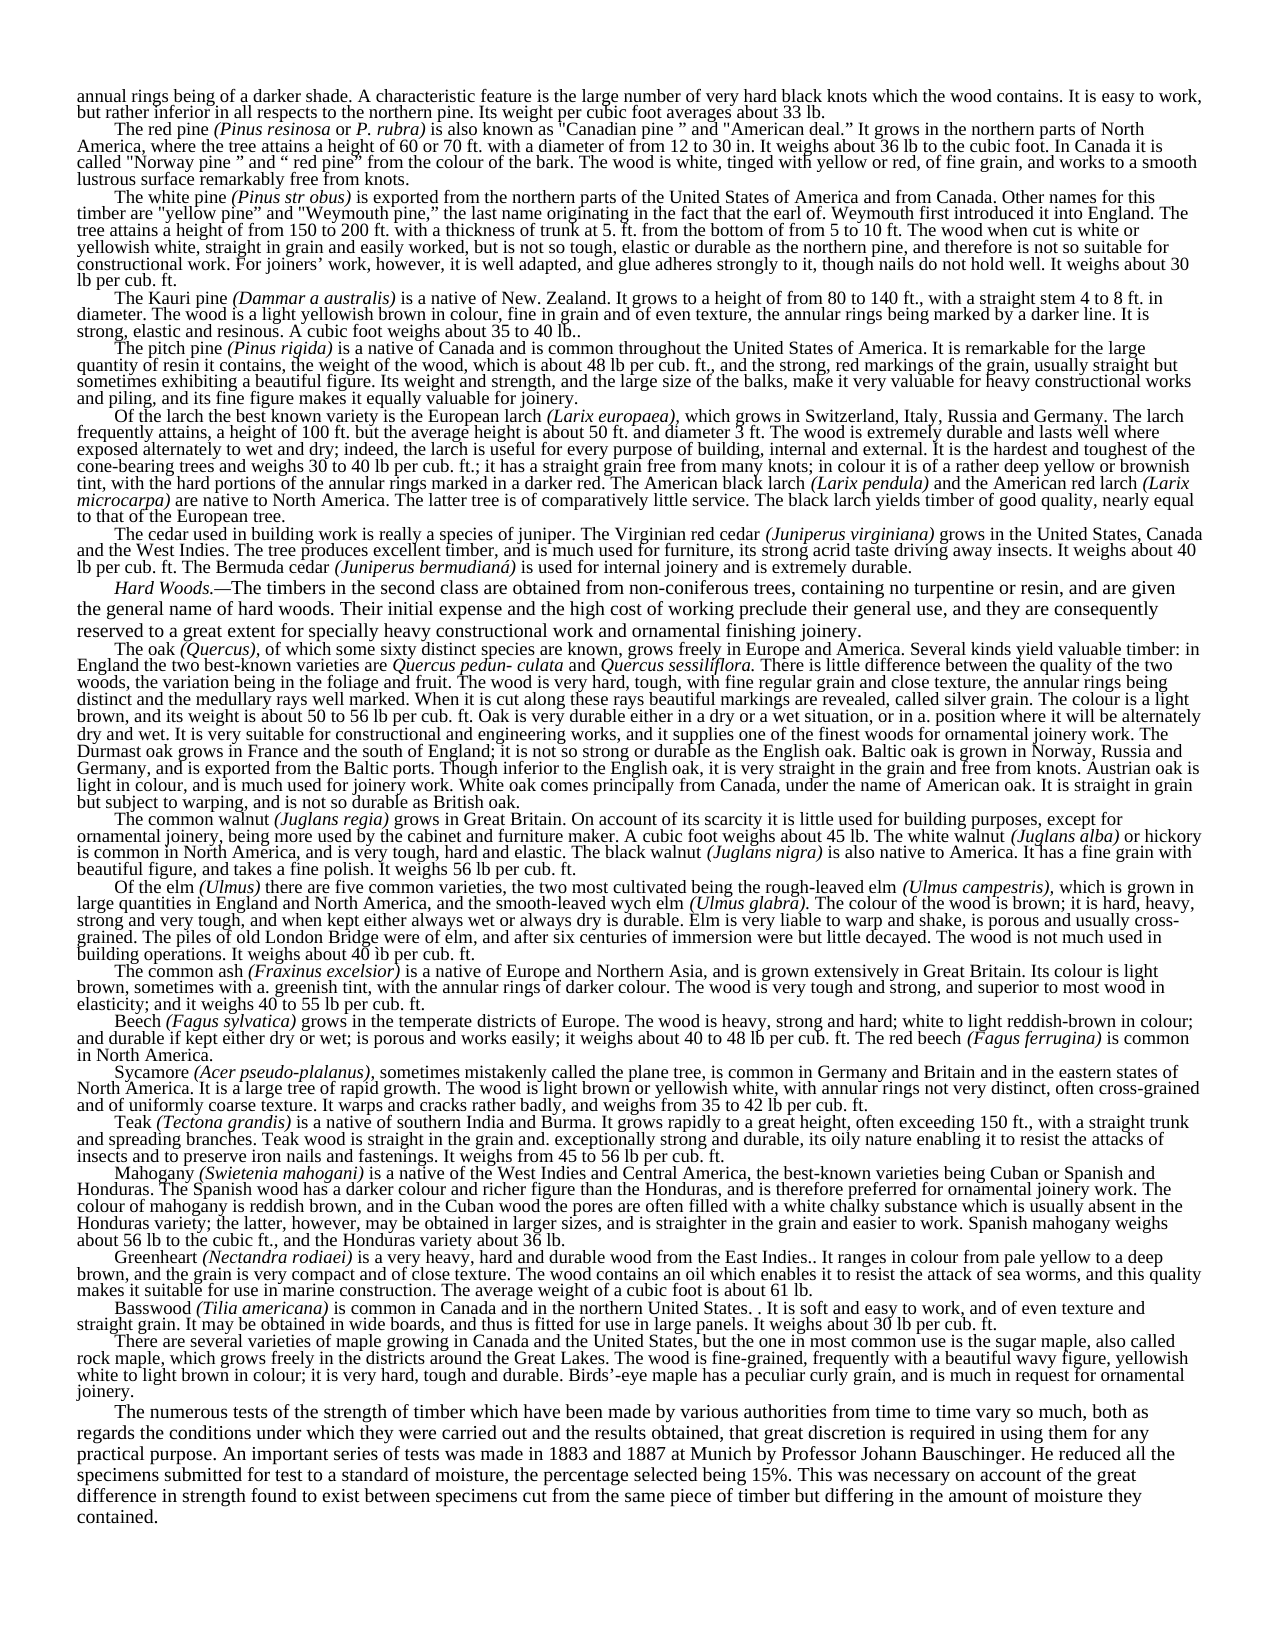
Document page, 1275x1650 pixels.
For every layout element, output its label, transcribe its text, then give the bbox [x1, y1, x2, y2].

text The white pine (Pinus str obus) is exported from the northern parts of the United States of America and from Canada. Other names for this timber are "yellow pine” and "Weymouth pine,” the last name originating in the fact that the earl of. Weymouth first introduced it into England. The tree attains a height of from 150 to 200 ft. with a thickness of trunk at 5. ft. from the bottom of from 5 to 10 ft. The wood when cut is white or yellowish white, straight in grain and easily worked, but is not so tough, elastic or durable as the northern pine, and therefore is not so suitable for constructional work. For joiners’ work, however, it is well adapted, and glue adheres strongly to it, though nails do not hold well. It weighs about 30 lb per cub. ft. [77, 190, 1205, 291]
text Of the elm (Ulmus) there are five common varieties, the two most cultivated being the rough-leaved elm (Ulmus campestris), which is grown in large quantities in England and North America, and the smooth-leaved wych elm (Ulmus glabra). The colour of the wood is brown; it is hard, heavy, strong and very tough, and when kept either always wet or always dry is durable. Elm is very liable to warp and shake, is porous and usually cross-grained. The piles of old London Bridge were of elm, and after six centuries of immersion were but little decayed. The wood is not much used in building operations. It weighs about 40 ìb per cub. ft. [77, 880, 1205, 964]
text Mahogany (Swietenia mahogani) is a native of the West Indies and Central America, the best-known varieties being Cuban or Spanish and Honduras. The Spanish wood has a darker colour and richer figure than the Honduras, and is therefore preferred for ornamental joinery work. The colour of mahogany is reddish brown, and in the Cuban wood the pores are often filled with a white chalky substance which is usually absent in the Honduras variety; the latter, however, may be obtained in larger sizes, and is straighter in the grain and easier to work. Spanish mahogany weighs about 56 lb to the cubic ft., and the Honduras variety about 36 lb. [77, 1166, 1205, 1250]
text The numerous tests of the strength of timber which have been made by various authorities from time to time vary so much, both as regards the conditions under which they were carried out and the results obtained, that great discretion is required in using them for any practical purpose. An important series of tests was made in 1883 and 1887 at Munich by Professor Johann Bauschinger. He reduced all the specimens submitted for test to a standard of moisture, the percentage selected being 15%. This was necessary on account of the great difference in strength found to exist between specimens cut from the same piece of timber but differing in the amount of moisture they contained. [77, 1402, 1205, 1528]
text The common walnut (Juglans regia) grows in Great Britain. On account of its scarcity it is little used for building purposes, except for ornamental joinery, being more used by the cabinet and furniture maker. A cubic foot weighs about 45 lb. The white walnut (Juglans alba) or hickory is common in North America, and is very tough, hard and elastic. The black walnut (Juglans nigra) is also native to America. It has a fine grain with beautiful figure, and takes a fine polish. It weighs 56 lb per cub. ft. [77, 812, 1205, 880]
text annual rings being of a darker shade. A characteristic feature is the large number of very hard black knots which the wood contains. It is easy to work, but rather inferior in all respects to the northern pine. Its weight per cubic foot averages about 33 lb. [77, 89, 1205, 122]
text Greenheart (Nectandra rodiaei) is a very heavy, hard and durable wood from the East Indies.. It ranges in colour from pale yellow to a deep brown, and the grain is very compact and of close texture. The wood contains an oil which enables it to resist the attack of sea worms, and this quality makes it suitable for use in marine construction. The average weight of a cubic foot is about 61 lb. [77, 1250, 1205, 1301]
text The red pine (Pinus resinosa or P. rubra) is also known as "Canadian pine ” and "American deal.” It grows in the northern parts of North America, where the tree attains a height of 60 or 70 ft. with a diameter of from 12 to 30 in. It weighs about 36 lb to the cubic foot. In Canada it is called "Norway pine ” and “ red pine” from the colour of the bark. The wood is white, tinged with yellow or red, of fine grain, and works to a smooth lustrous surface remarkably free from knots. [77, 122, 1205, 190]
text The cedar used in building work is really a species of juniper. The Virginian red cedar (Juniperus virginiana) grows in the United States, Canada and the West Indies. The tree produces excellent timber, and is much used for furniture, its strong acrid taste driving away insects. It weighs about 40 lb per cub. ft. The Bermuda cedar (Juniperus bermudianá) is used for internal joinery and is extremely durable. [77, 527, 1205, 577]
text The oak (Quercus), of which some sixty distinct species are known, grows freely in Europe and America. Several kinds yield valuable timber: in England the two best-known varieties are Quercus pedun- culata and Quercus sessiliflora. There is little difference between the quality of the two woods, the variation being in the foliage and fruit. The wood is very hard, tough, with fine regular grain and close texture, the annular rings being distinct and the medullary rays well marked. When it is cut along these rays beautiful markings are revealed, called silver grain. The colour is a light brown, and its weight is about 50 to 56 lb per cub. ft. Oak is very durable either in a dry or a wet situation, or in a. position where it will be alternately dry and wet. It is very suitable for constructional and engineering works, and it supplies one of the finest woods for ornamental joinery work. The Durmast oak grows in France and the south of England; it is not so strong or durable as the English oak. Baltic oak is grown in Norway, Russia and Germany, and is exported from the Baltic ports. Though inferior to the English oak, it is very straight in the grain and free from knots. Austrian oak is light in colour, and is much used for joinery work. White oak comes principally from Canada, under the name of American oak. It is straight in grain but subject to warping, and is not so durable as British oak. [77, 642, 1205, 812]
text Of the larch the best known variety is the European larch (Larix europaea), which grows in Switzerland, Italy, Russia and Germany. The larch frequently attains, a height of 100 ft. but the average height is about 50 ft. and diameter 3 ft. The wood is extremely durable and lasts well where exposed alternately to wet and dry; indeed, the larch is useful for every purpose of building, internal and external. It is the hardest and toughest of the cone-bearing trees and weighs 30 to 40 lb per cub. ft.; it has a straight grain free from many knots; in colour it is of a rather deep yellow or brownish tint, with the hard portions of the annular rings marked in a darker red. The American black larch (Larix pendula) and the American red larch (Larix microcarpa) are native to North America. The latter tree is of comparatively little service. The black larch yields timber of good quality, nearly equal to that of the European tree. [77, 409, 1205, 527]
text The pitch pine (Pinus rigida) is a native of Canada and is common throughout the United States of America. It is remarkable for the large quantity of resin it contains, the weight of the wood, which is about 48 lb per cub. ft., and the strong, red markings of the grain, usually straight but sometimes exhibiting a beautiful figure. Its weight and strength, and the large size of the balks, make it very valuable for heavy constructional works and piling, and its fine figure makes it equally valuable for joinery. [77, 341, 1205, 409]
text Sycamore (Acer pseudo-plalanus), sometimes mistakenly called the plane tree, is common in Germany and Britain and in the eastern states of North America. It is a large tree of rapid growth. The wood is light brown or yellowish white, with annular rings not very distinct, often cross-grained and of uniformly coarse texture. It warps and cracks rather badly, and weighs from 35 to 42 lb per cub. ft. [77, 1065, 1205, 1116]
text Teak (Tectona grandis) is a native of southern India and Burma. It grows rapidly to a great height, often exceeding 150 ft., with a straight trunk and spreading branches. Teak wood is straight in the grain and. exceptionally strong and durable, its oily nature enabling it to resist the attacks of insects and to preserve iron nails and fastenings. It weighs from 45 to 56 lb per cub. ft. [77, 1116, 1205, 1166]
text Basswood (Tilia americana) is common in Canada and in the northern United States. . It is soft and easy to work, and of even texture and straight grain. It may be obtained in wide boards, and thus is fitted for use in large panels. It weighs about 30 lb per cub. ft. [77, 1301, 1205, 1334]
text Beech (Fagus sylvatica) grows in the temperate districts of Europe. The wood is heavy, strong and hard; white to light reddish-brown in colour; and durable if kept either dry or wet; is porous and works easily; it weighs about 40 to 48 lb per cub. ft. The red beech (Fagus ferrugina) is common in North America. [77, 1014, 1205, 1065]
text The Kauri pine (Dammar a australis) is a native of New. Zealand. It grows to a height of from 80 to 140 ft., with a straight stem 4 to 8 ft. in diameter. The wood is a light yellowish brown in colour, fine in grain and of even texture, the annular rings being marked by a darker line. It is strong, elastic and resinous. A cubic foot weighs about 35 to 40 lb.. [77, 291, 1205, 341]
text Hard Woods.—The timbers in the second class are obtained from non-coniferous trees, containing no turpentine or resin, and are given the general name of hard woods. Their initial expense and the high cost of working preclude their general use, and they are consequently reserved to a great extent for specially heavy constructional work and ornamental finishing joinery. [77, 577, 1205, 642]
text The common ash (Fraxinus excelsior) is a native of Europe and Northern Asia, and is grown extensively in Great Britain. Its colour is light brown, sometimes with a. greenish tint, with the annular rings of darker colour. The wood is very tough and strong, and superior to most wood in elasticity; and it weighs 40 to 55 lb per cub. ft. [77, 964, 1205, 1014]
text There are several varieties of maple growing in Canada and the United States, but the one in most common use is the sugar maple, also called rock maple, which grows freely in the districts around the Great Lakes. The wood is fine-grained, frequently with a beautiful wavy figure, yellowish white to light brown in colour; it is very hard, tough and durable. Birds’-eye maple has a peculiar curly grain, and is much in request for ornamental joinery. [77, 1334, 1205, 1402]
